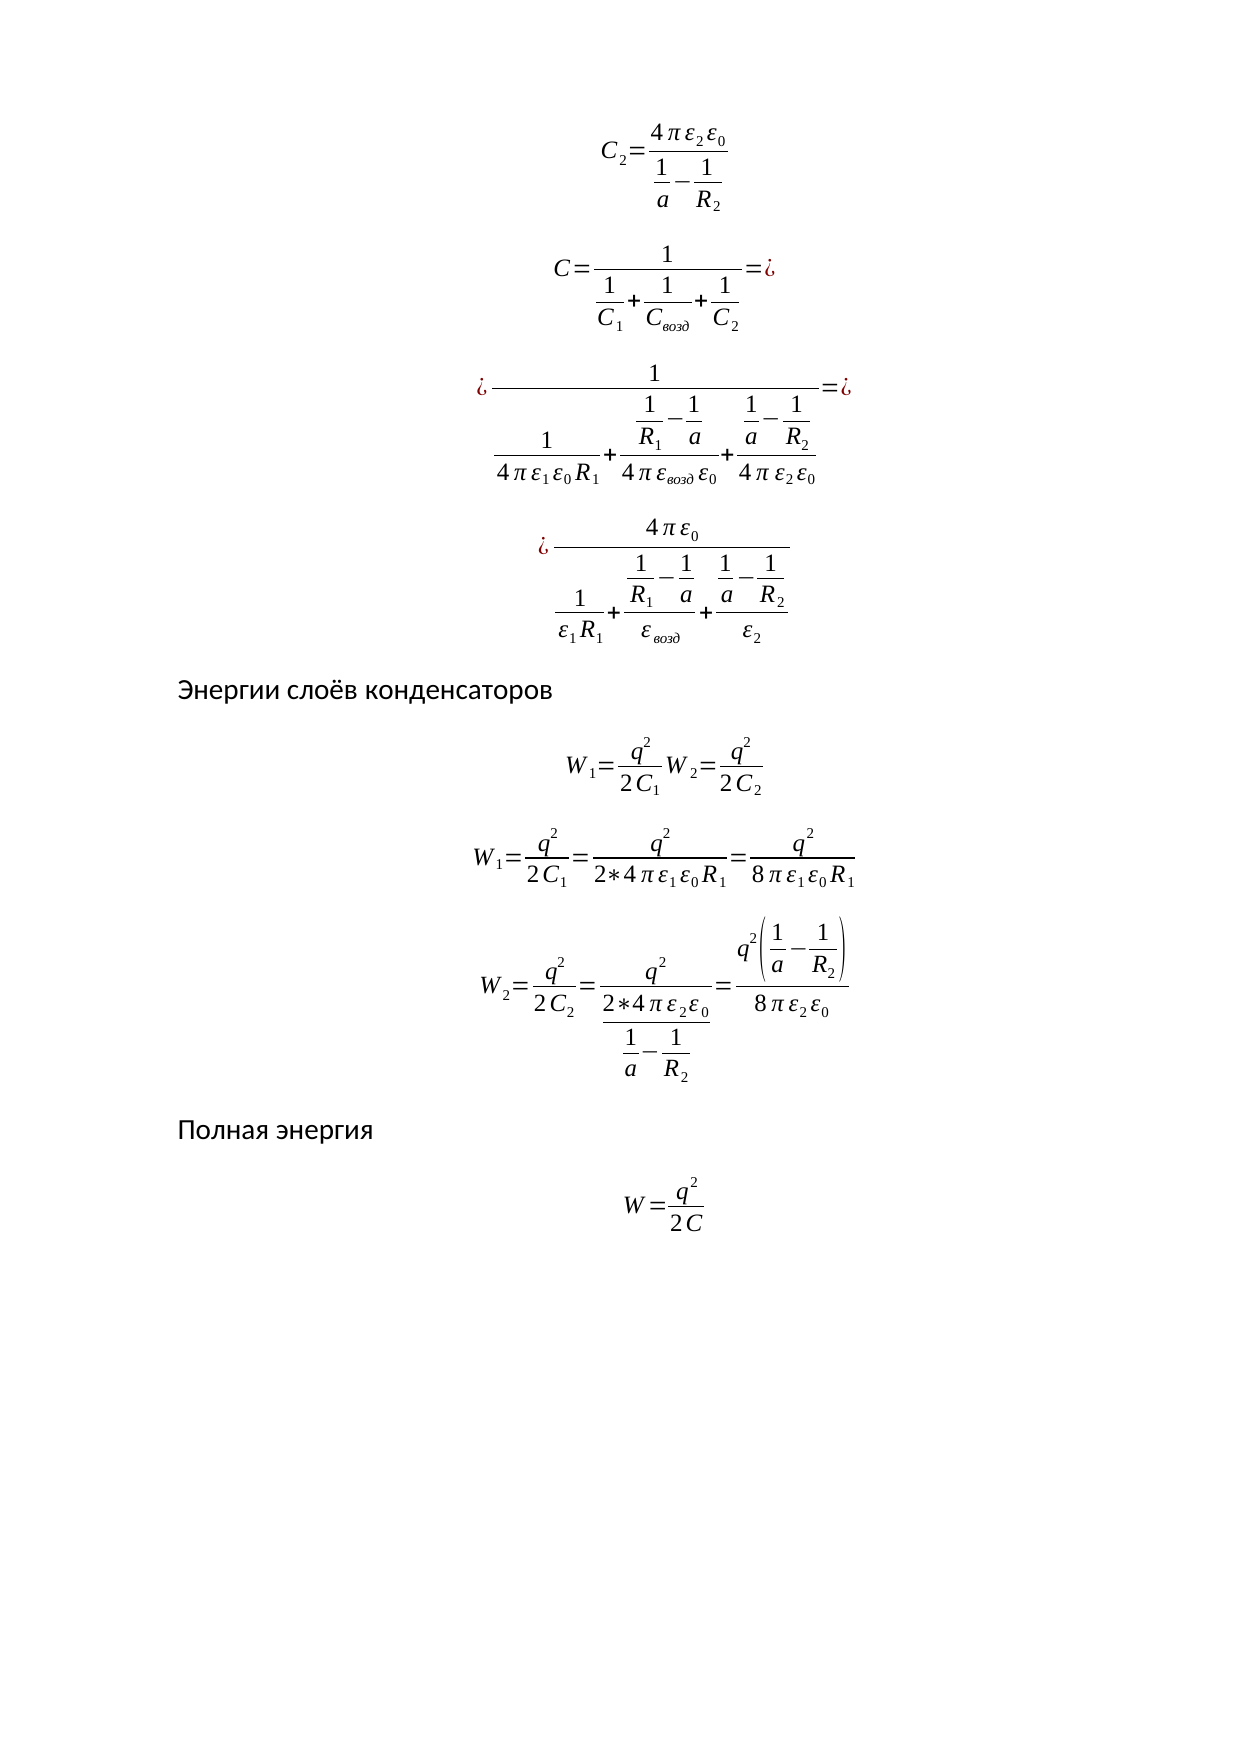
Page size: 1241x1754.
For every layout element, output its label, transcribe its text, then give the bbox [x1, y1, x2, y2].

text Полная энергия [177, 1111, 1152, 1147]
text Энергии слоёв конденсаторов [177, 671, 1152, 707]
